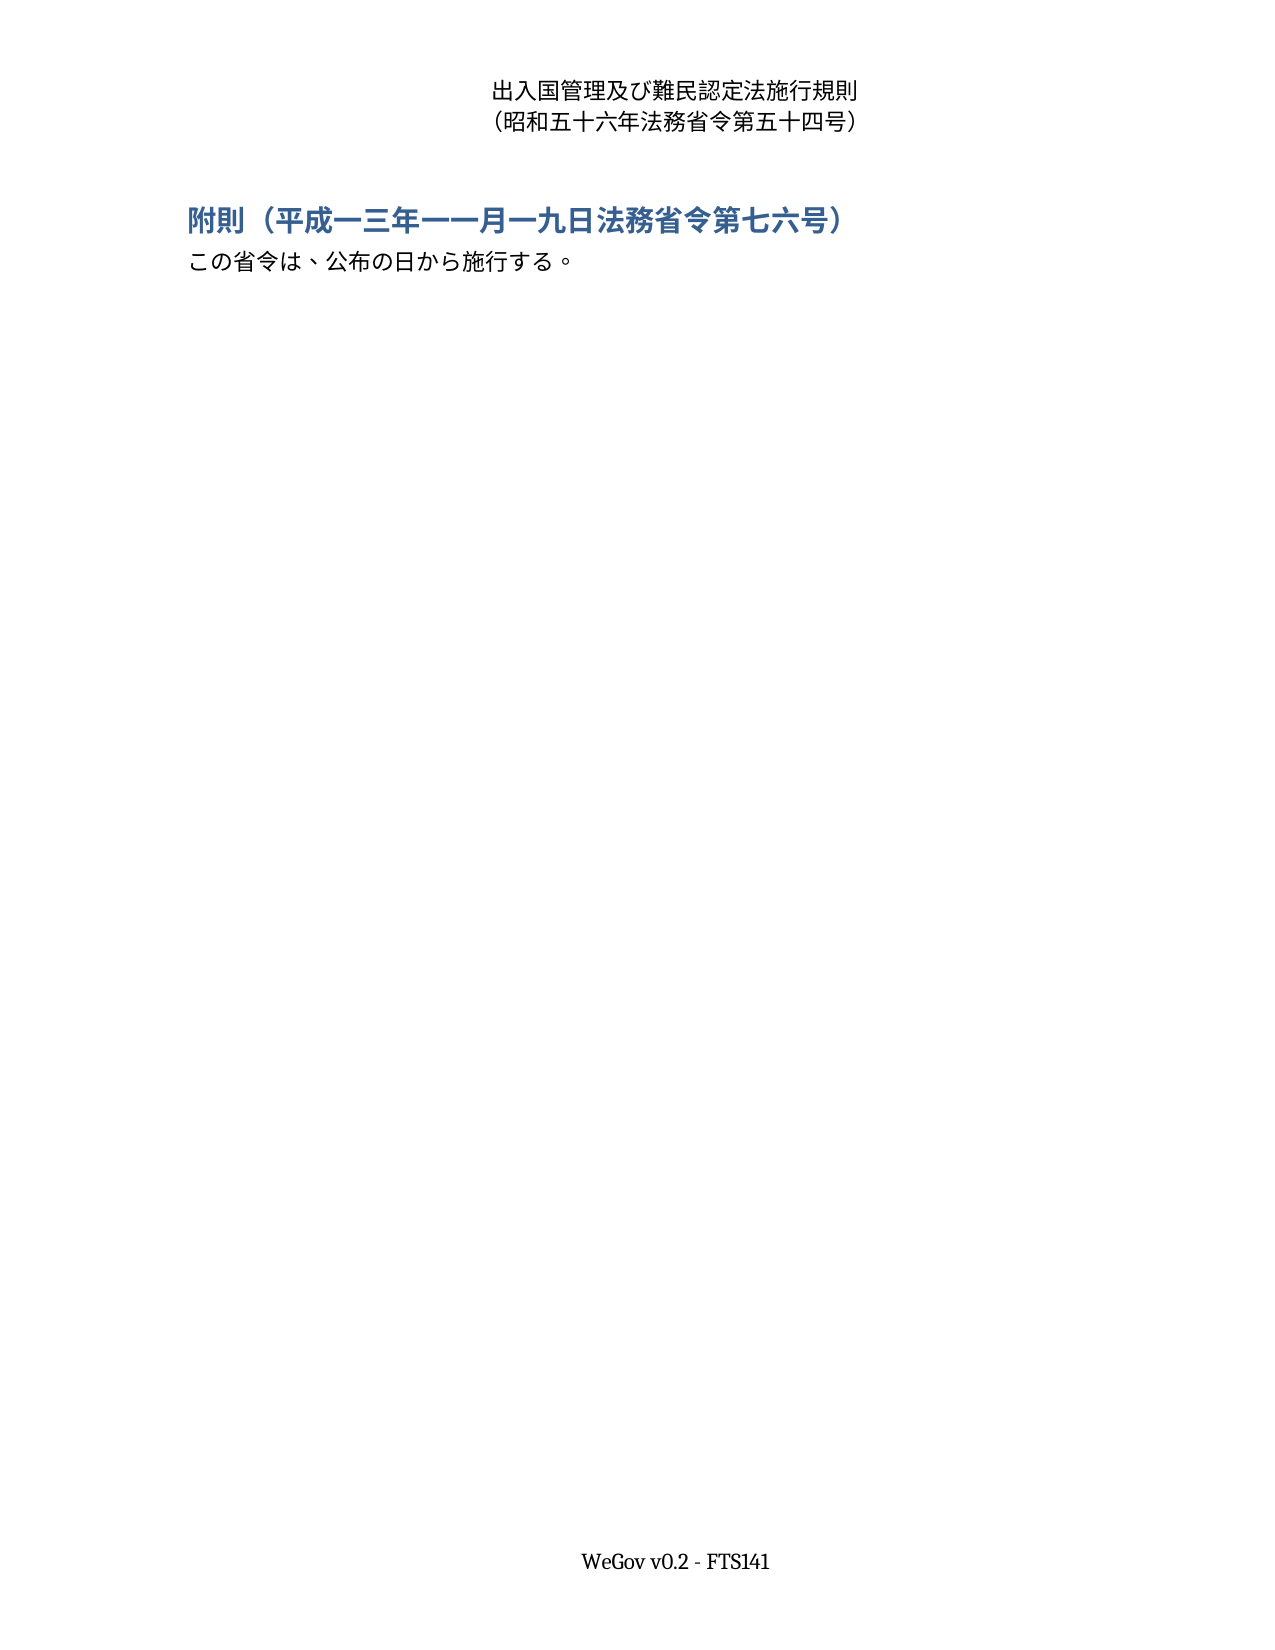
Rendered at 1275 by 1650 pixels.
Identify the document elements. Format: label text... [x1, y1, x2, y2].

text この省令は、公布の日から施行する。 [187, 246, 1087, 277]
subtitle 附則（平成一三年一一月一九日法務省令第七六号） [187, 200, 1087, 240]
